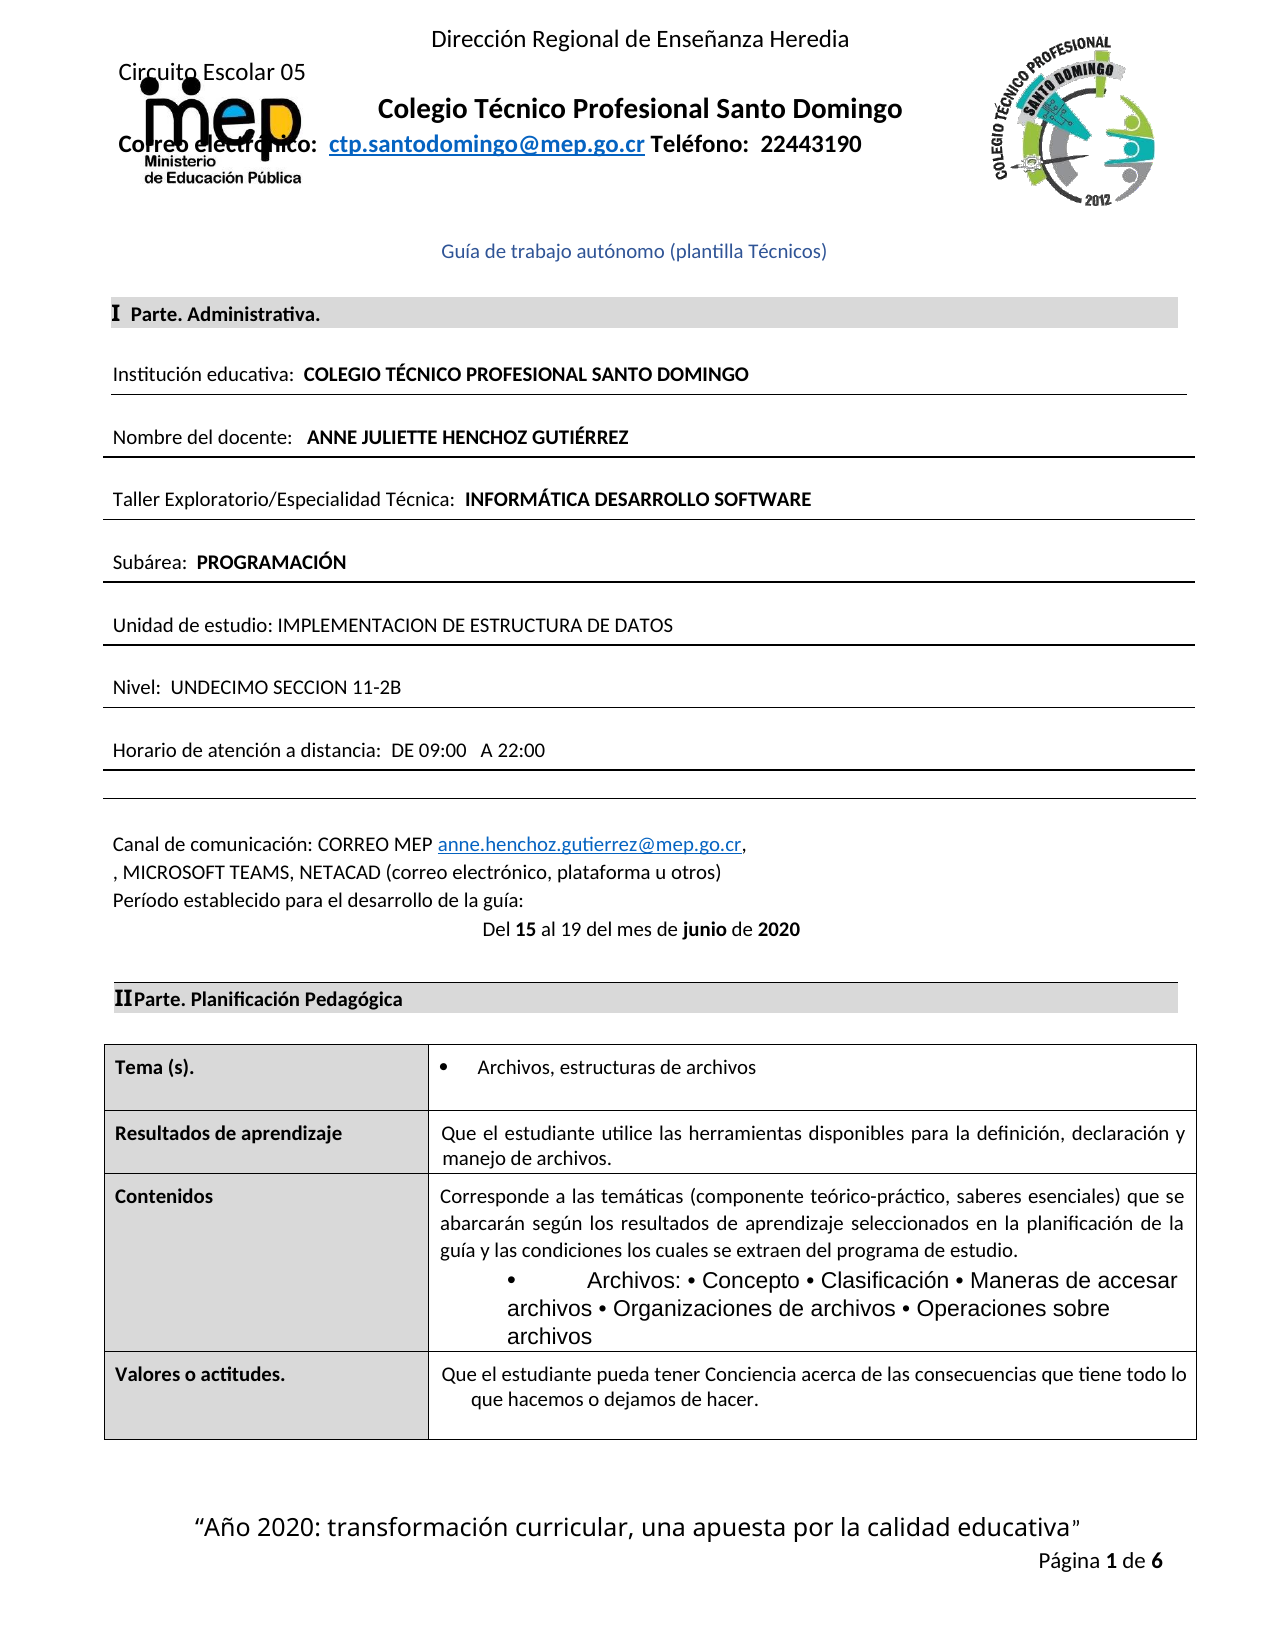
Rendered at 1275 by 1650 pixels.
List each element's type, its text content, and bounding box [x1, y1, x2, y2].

text Período establecido para el desarrollo de la guía: [113, 887, 1019, 913]
table_cell Que el estudiante utilice las herramientas disponibles para la definición, declaración y manejo de archivos. [429, 1111, 1196, 1173]
text Institución educativa: COLEGIO TÉCNICO PROFESIONAL SANTO DOMINGO [113, 361, 1019, 387]
table_cell Resultados de aprendizaje [105, 1111, 428, 1173]
text Subárea: PROGRAMACIÓN [113, 549, 1019, 575]
text Nivel: UNDECIMO SECCION 11-2B [113, 674, 1019, 700]
table_cell Contenidos [105, 1174, 428, 1351]
text Unidad de estudio: IMPLEMENTACION DE ESTRUCTURA DE DATOS [113, 612, 1019, 637]
table_cell Corresponde a las temáticas (componente teórico-práctico, saberes esenciales) que se abarcarán según los resultados de aprendizaje seleccionados en la planificación de la guía y las condiciones los cuales se extraen del programa de estudio. Archivos: • Concepto • Clasificación • Maneras de accesar archivos • Organizaciones de archivos • Operaciones sobre archivos [429, 1174, 1196, 1351]
table_header Tema (s). [105, 1045, 428, 1110]
text Horario de atención a distancia: DE 09:00 A 22:00 [113, 737, 1019, 762]
text Taller Exploratorio/Especialidad Técnica: INFORMÁTICA DESARROLLO SOFTWARE [113, 487, 1019, 512]
table_cell Valores o actitudes. [105, 1352, 428, 1439]
picture [976, 22, 1163, 231]
text Del 15 al 19 del mes de junio de 2020 [113, 916, 1170, 941]
list Parte. Planificación Pedagógica [114, 983, 1178, 1013]
table_header Archivos, estructuras de archivos [429, 1045, 1196, 1110]
text Canal de comunicación: CORREO MEP anne.henchoz.gutierrez@mep.go.cr, [113, 831, 1019, 856]
list Parte. Administrativa. [111, 297, 1178, 328]
picture [118, 58, 323, 199]
text , MICROSOFT TEAMS, NETACAD (correo electrónico, plataforma u otros) [113, 859, 1019, 884]
text Nombre del docente: ANNE JULIETTE HENCHOZ GUTIÉRREZ [113, 424, 1019, 449]
subtitle Guía de trabajo autónomo (plantilla Técnicos) [114, 238, 1155, 264]
table_cell Que el estudiante pueda tener Conciencia acerca de las consecuencias que tiene todo lo que hacemos o dejamos de hacer. [429, 1352, 1196, 1439]
